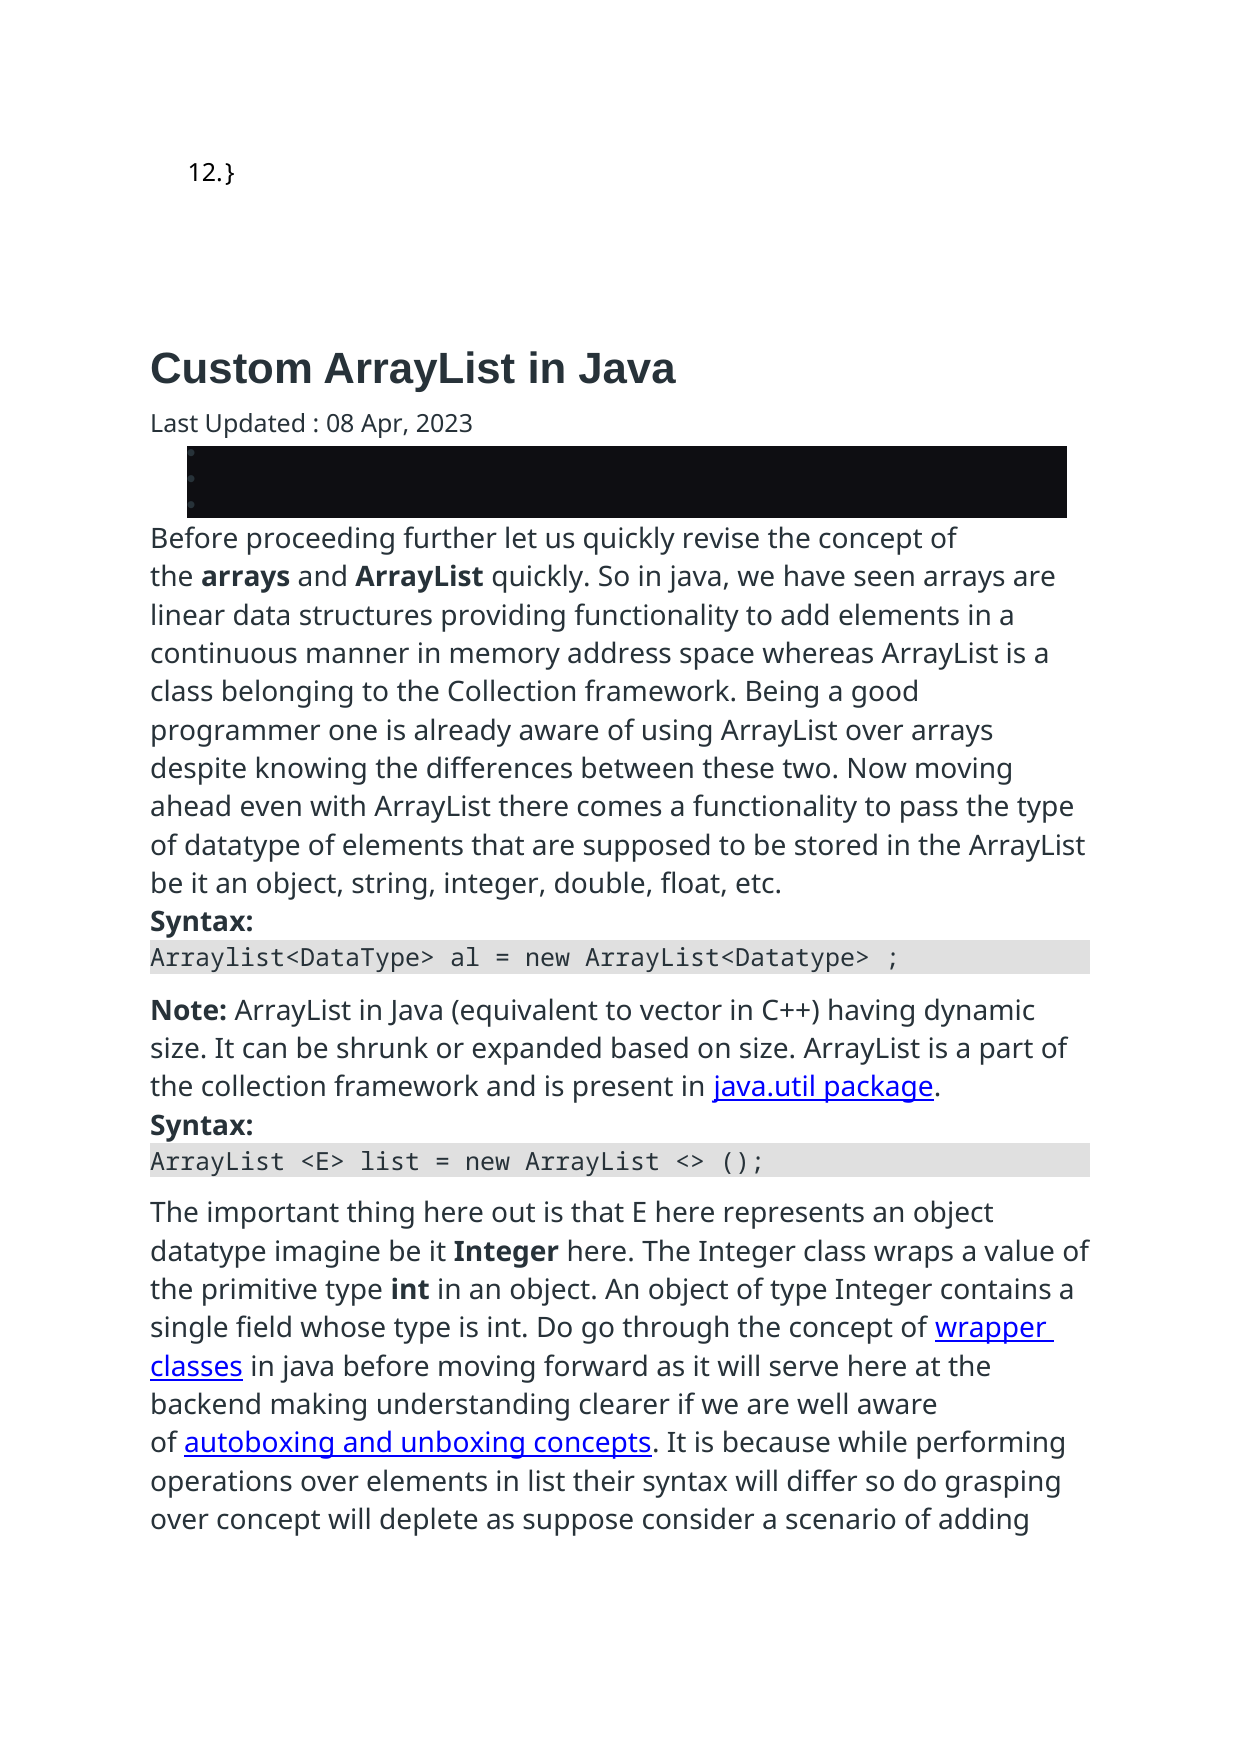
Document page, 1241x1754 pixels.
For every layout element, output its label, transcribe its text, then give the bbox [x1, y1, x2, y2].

text Before proceeding further let us quickly revise the concept of the arrays and ArrayList quickly. So in java, we have seen arrays are linear data structures providing functionality to add elements in a continuous manner in memory address space whereas ArrayList is a class belonging to the Collection framework. Being a good programmer one is already aware of using ArrayList over arrays despite knowing the differences between these two. Now moving ahead even with ArrayList there comes a functionality to pass the type of datatype of elements that are supposed to be stored in the ArrayList be it an object, string, integer, double, float, etc. [150, 518, 1090, 902]
text ArrayList <E> list = new ArrayList <> (); [150, 1143, 1090, 1177]
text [150, 1193, 1090, 1538]
text Syntax: [150, 902, 1090, 940]
text Last Updated : 08 Apr, 2023 [150, 392, 1090, 439]
text Custom ArrayList in Java [150, 342, 1090, 392]
text Note: ArrayList in Java (equivalent to vector in C++) having dynamic size. It can be shrunk or expanded based on size. ArrayList is a part of the collection framework and is present in java.util package. [150, 990, 1090, 1105]
list } [187, 150, 1090, 189]
text Arraylist<DataType> al = new ArrayList<Datatype> ; [150, 940, 1090, 974]
text Syntax: [150, 1105, 1090, 1143]
